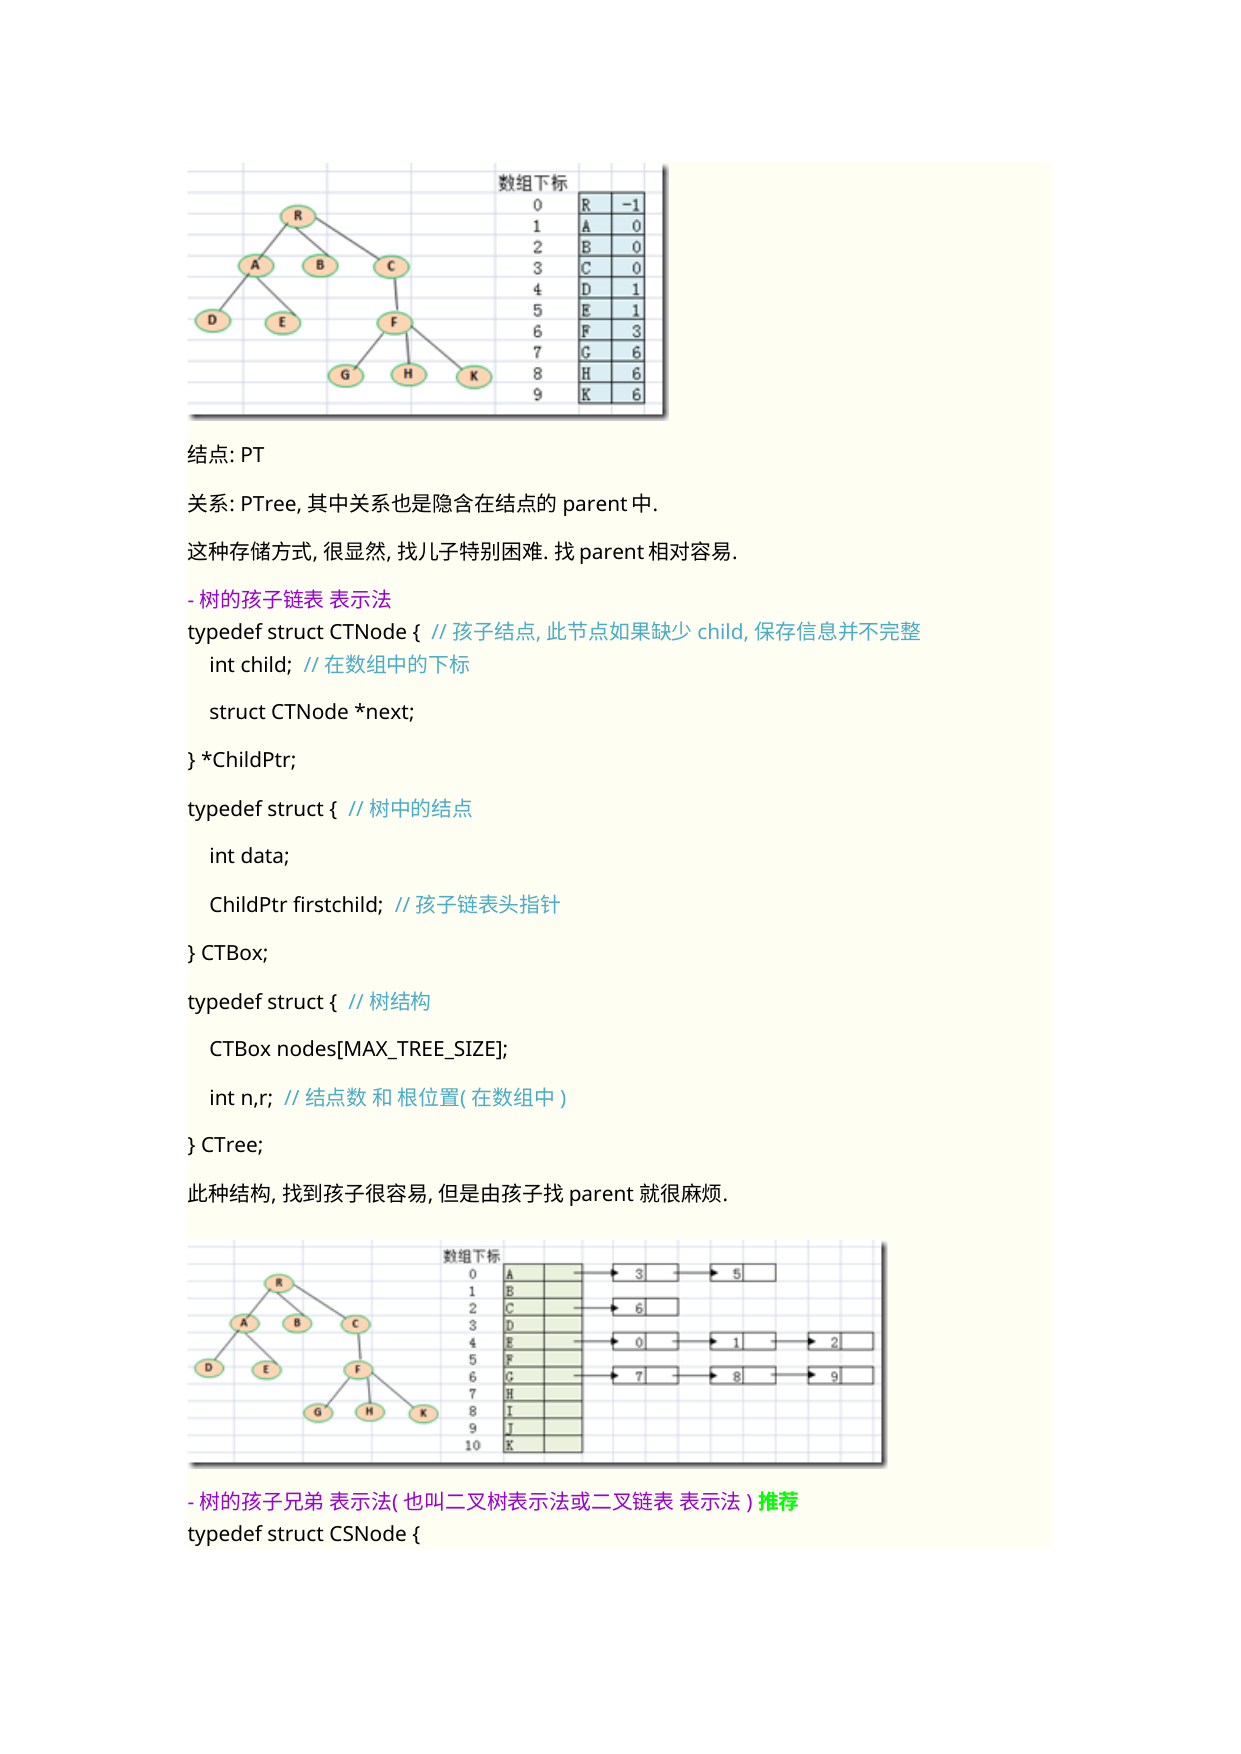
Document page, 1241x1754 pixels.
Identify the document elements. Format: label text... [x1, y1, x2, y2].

text int data; [187, 839, 1053, 872]
text 结点: PT [187, 438, 1053, 470]
text struct CTNode *next; [187, 695, 1053, 728]
text 这种存储方式, 很显然, 找儿子特别困难. 找parent相对容易. [187, 534, 1053, 566]
text } CTree; [187, 1128, 1053, 1161]
text - 树的孩子兄弟 表示法( 也叫二叉树表示法或二叉链表 表示法 ) 推荐 [187, 1484, 1053, 1517]
text 此种结构, 找到孩子很容易, 但是由孩子找 parent 就很麻烦. [187, 1176, 1053, 1209]
text typedef struct { // 树结构 [187, 984, 1053, 1016]
text typedef struct CSNode { [187, 1517, 1053, 1549]
text } CTBox; [187, 936, 1053, 968]
text int child; // 在数组中的下标 [187, 647, 1053, 679]
text 关系: PTree, 其中关系也是隐含在结点的 parent中. [187, 486, 1053, 518]
text CTBox nodes[MAX_TREE_SIZE]; [187, 1032, 1053, 1064]
text int n,r; // 结点数 和 根位置( 在数组中 ) [187, 1080, 1053, 1113]
text - 树的孩子链表 表示法 [187, 582, 1053, 614]
text typedef struct CTNode { // 孩子结点, 此节点如果缺少 child, 保存信息并不完整 [187, 614, 1053, 647]
picture [187, 1240, 888, 1469]
text typedef struct { // 树中的结点 [187, 791, 1053, 824]
picture [187, 163, 669, 421]
text ChildPtr firstchild; // 孩子链表头指针 [187, 888, 1053, 920]
text } *ChildPtr; [187, 743, 1053, 776]
